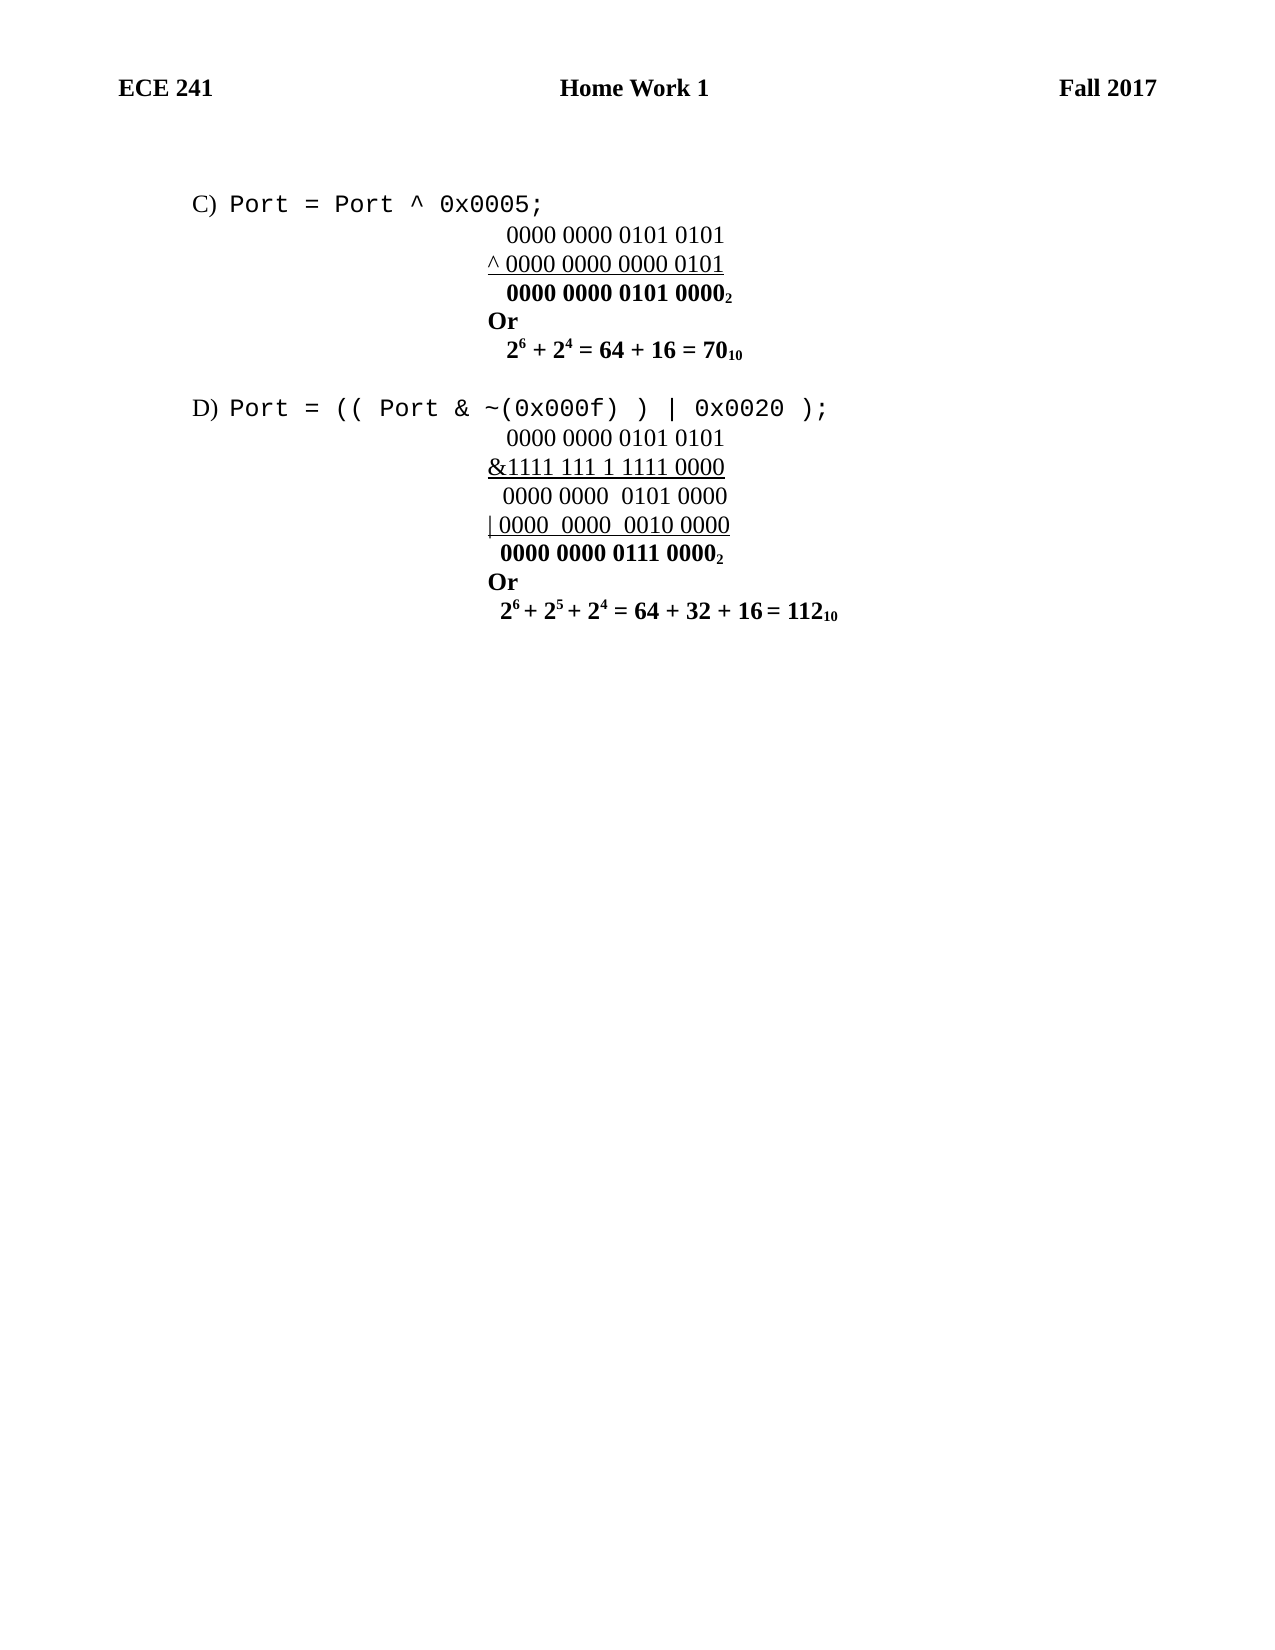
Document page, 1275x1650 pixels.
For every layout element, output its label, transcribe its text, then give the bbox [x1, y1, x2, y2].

list Port = Port ^ 0x0005; [192, 189, 1157, 220]
text ^ 0000 0000 0000 0101 [118, 249, 1157, 278]
text | 0000 0000 0010 0000 [118, 510, 1157, 538]
text Or [118, 306, 1157, 335]
text 0000 0000 0101 0000 [118, 481, 1157, 510]
list 0000 0000 0101 0101 [487, 220, 1157, 249]
list Port = (( Port & ~(0x000f) ) | 0x0020 ); [192, 393, 1157, 423]
text 0000 0000 0101 00002 [118, 278, 1157, 306]
text 26 + 24 = 64 + 16 = 7010 [118, 335, 1157, 364]
list 0000 0000 0101 0101 [487, 423, 1157, 452]
text 26 + 25 + 24 = 64 + 32 + 16 = 11210 [118, 596, 1157, 625]
text 0000 0000 0111 00002 [118, 538, 1157, 567]
text &1111 111 1 1111 0000 [487, 452, 1157, 481]
text Or [118, 567, 1157, 596]
